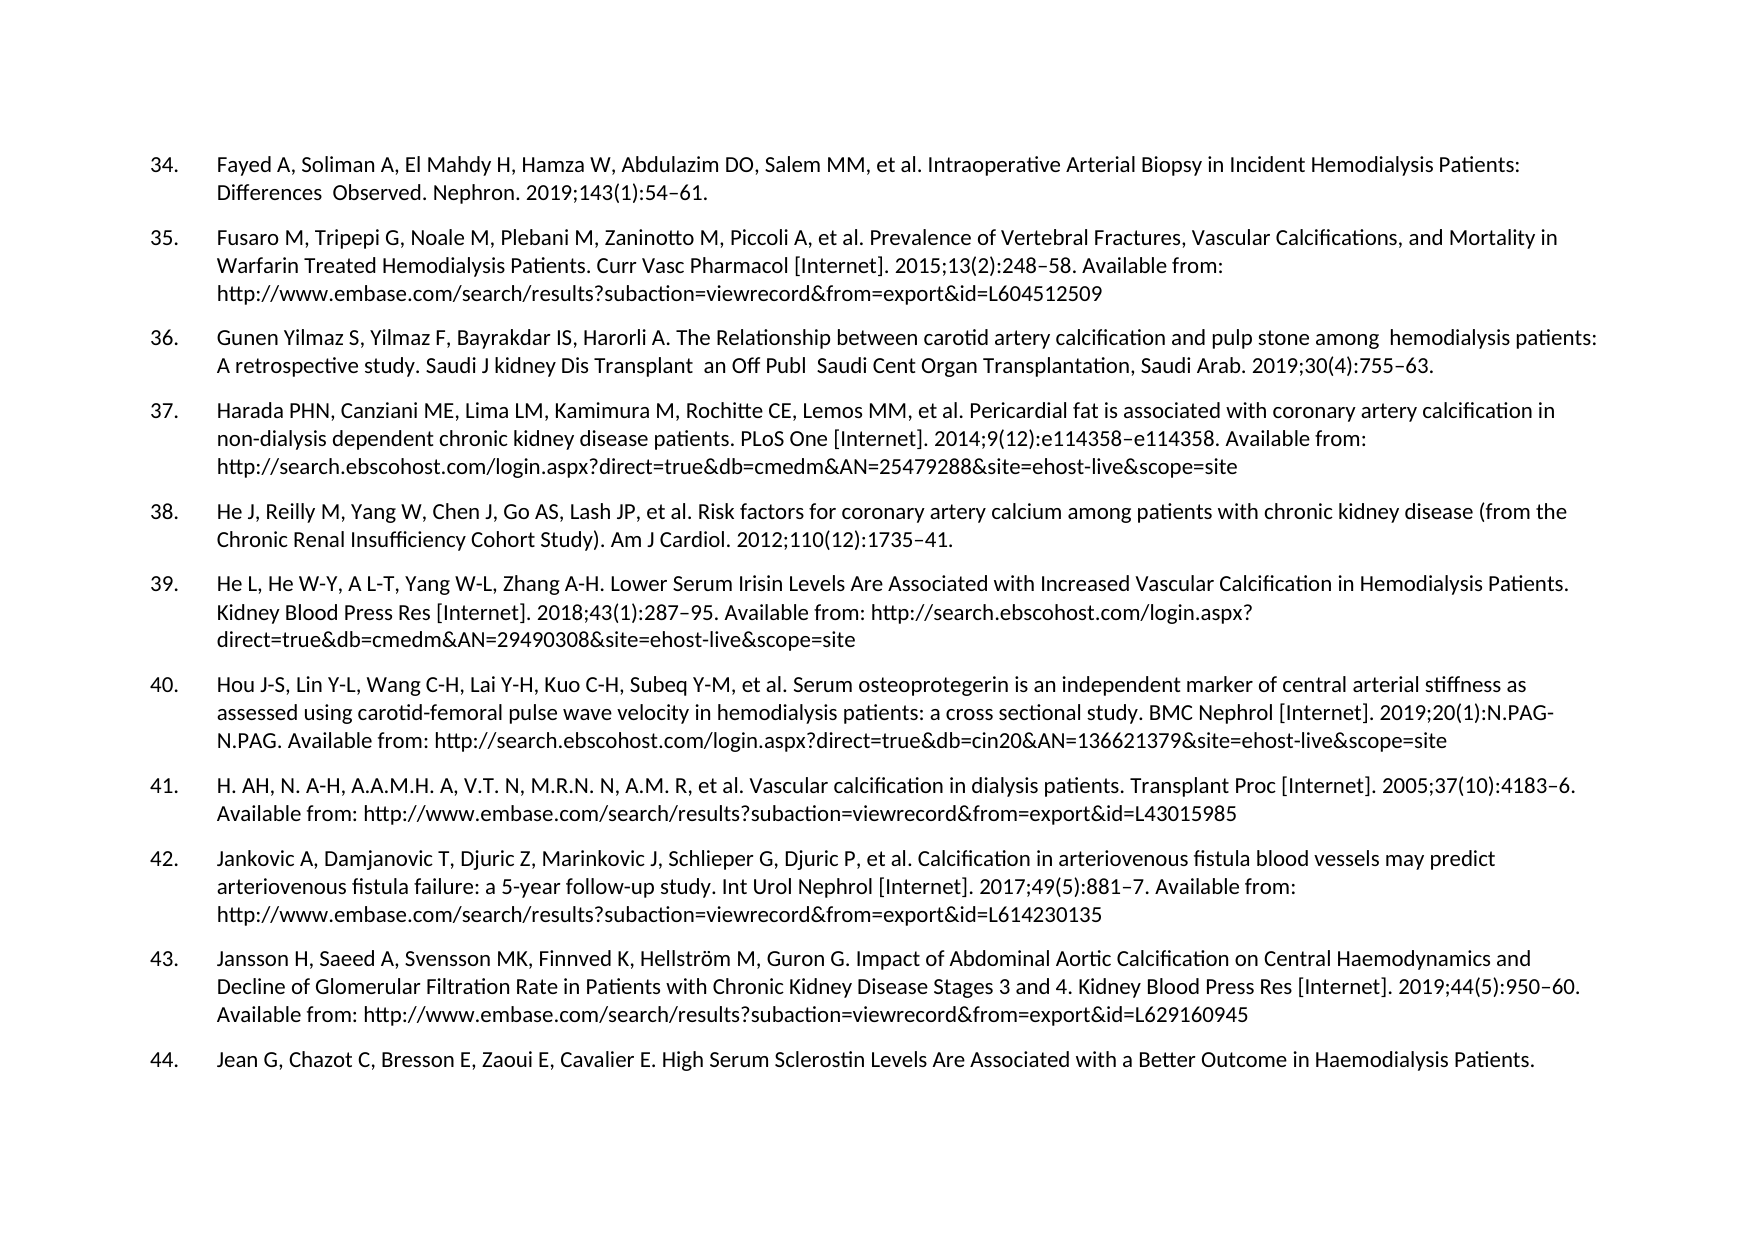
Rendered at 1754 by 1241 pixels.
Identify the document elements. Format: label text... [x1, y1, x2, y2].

text 42. Jankovic A, Damjanovic T, Djuric Z, Marinkovic J, Schlieper G, Djuric P, et al. Calcification in arteriovenous fistula blood vessels may predict arteriovenous fistula failure: a 5-year follow-up study. Int Urol Nephrol [Internet]. 2017;49(5):881–7. Available from: http://www.embase.com/search/results?subaction=viewrecord&from=export&id=L614230135 [150, 844, 1604, 928]
text 37. Harada PHN, Canziani ME, Lima LM, Kamimura M, Rochitte CE, Lemos MM, et al. Pericardial fat is associated with coronary artery calcification in non-dialysis dependent chronic kidney disease patients. PLoS One [Internet]. 2014;9(12):e114358–e114358. Available from: http://search.ebscohost.com/login.aspx?direct=true&db=cmedm&AN=25479288&site=ehost-live&scope=site [150, 396, 1604, 480]
text 38. He J, Reilly M, Yang W, Chen J, Go AS, Lash JP, et al. Risk factors for coronary artery calcium among patients with chronic kidney disease (from the Chronic Renal Insufficiency Cohort Study). Am J Cardiol. 2012;110(12):1735–41. [150, 497, 1604, 553]
text 35. Fusaro M, Tripepi G, Noale M, Plebani M, Zaninotto M, Piccoli A, et al. Prevalence of Vertebral Fractures, Vascular Calcifications, and Mortality in Warfarin Treated Hemodialysis Patients. Curr Vasc Pharmacol [Internet]. 2015;13(2):248–58. Available from: http://www.embase.com/search/results?subaction=viewrecord&from=export&id=L604512509 [150, 223, 1604, 307]
text 43. Jansson H, Saeed A, Svensson MK, Finnved K, Hellström M, Guron G. Impact of Abdominal Aortic Calcification on Central Haemodynamics and Decline of Glomerular Filtration Rate in Patients with Chronic Kidney Disease Stages 3 and 4. Kidney Blood Press Res [Internet]. 2019;44(5):950–60. Available from: http://www.embase.com/search/results?subaction=viewrecord&from=export&id=L629160945 [150, 944, 1604, 1028]
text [150, 1045, 1604, 1073]
text 39. He L, He W-Y, A L-T, Yang W-L, Zhang A-H. Lower Serum Irisin Levels Are Associated with Increased Vascular Calcification in Hemodialysis Patients. Kidney Blood Press Res [Internet]. 2018;43(1):287–95. Available from: http://search.ebscohost.com/login.aspx?direct=true&db=cmedm&AN=29490308&site=ehost-live&scope=site [150, 569, 1604, 654]
text 40. Hou J-S, Lin Y-L, Wang C-H, Lai Y-H, Kuo C-H, Subeq Y-M, et al. Serum osteoprotegerin is an independent marker of central arterial stiffness as assessed using carotid-femoral pulse wave velocity in hemodialysis patients: a cross sectional study. BMC Nephrol [Internet]. 2019;20(1):N.PAG-N.PAG. Available from: http://search.ebscohost.com/login.aspx?direct=true&db=cin20&AN=136621379&site=ehost-live&scope=site [150, 670, 1604, 754]
text 34. Fayed A, Soliman A, El Mahdy H, Hamza W, Abdulazim DO, Salem MM, et al. Intraoperative Arterial Biopsy in Incident Hemodialysis Patients: Differences Observed. Nephron. 2019;143(1):54–61. [150, 150, 1604, 206]
text 41. H. AH, N. A-H, A.A.M.H. A, V.T. N, M.R.N. N, A.M. R, et al. Vascular calcification in dialysis patients. Transplant Proc [Internet]. 2005;37(10):4183–6. Available from: http://www.embase.com/search/results?subaction=viewrecord&from=export&id=L43015985 [150, 771, 1604, 827]
text 36. Gunen Yilmaz S, Yilmaz F, Bayrakdar IS, Harorli A. The Relationship between carotid artery calcification and pulp stone among hemodialysis patients: A retrospective study. Saudi J kidney Dis Transplant an Off Publ Saudi Cent Organ Transplantation, Saudi Arab. 2019;30(4):755–63. [150, 323, 1604, 379]
